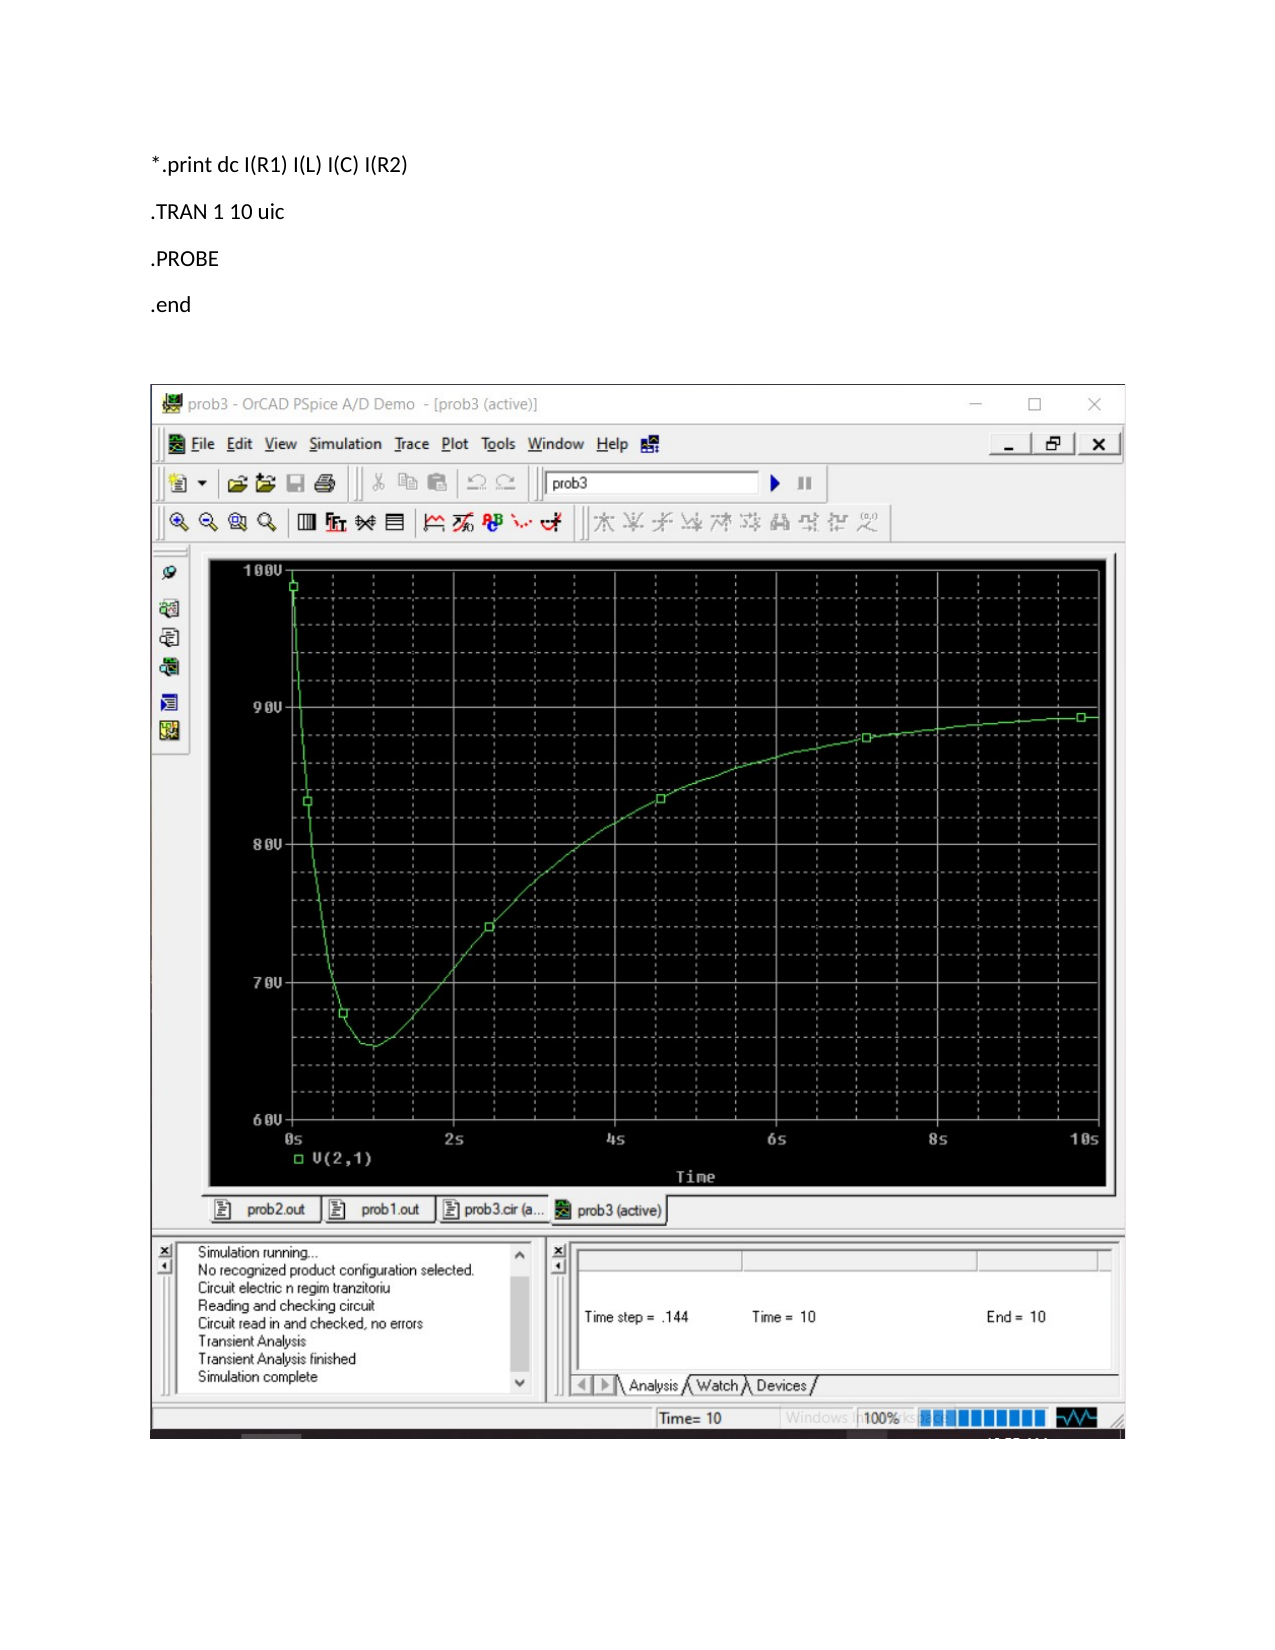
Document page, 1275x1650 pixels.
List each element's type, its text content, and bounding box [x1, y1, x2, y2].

picture [150, 384, 1125, 1439]
text .TRAN 1 10 uic [150, 197, 1125, 225]
text .PROBE [150, 244, 1125, 272]
text .end [150, 291, 1125, 319]
text *.print dc I(R1) I(L) I(C) I(R2) [150, 150, 1125, 178]
